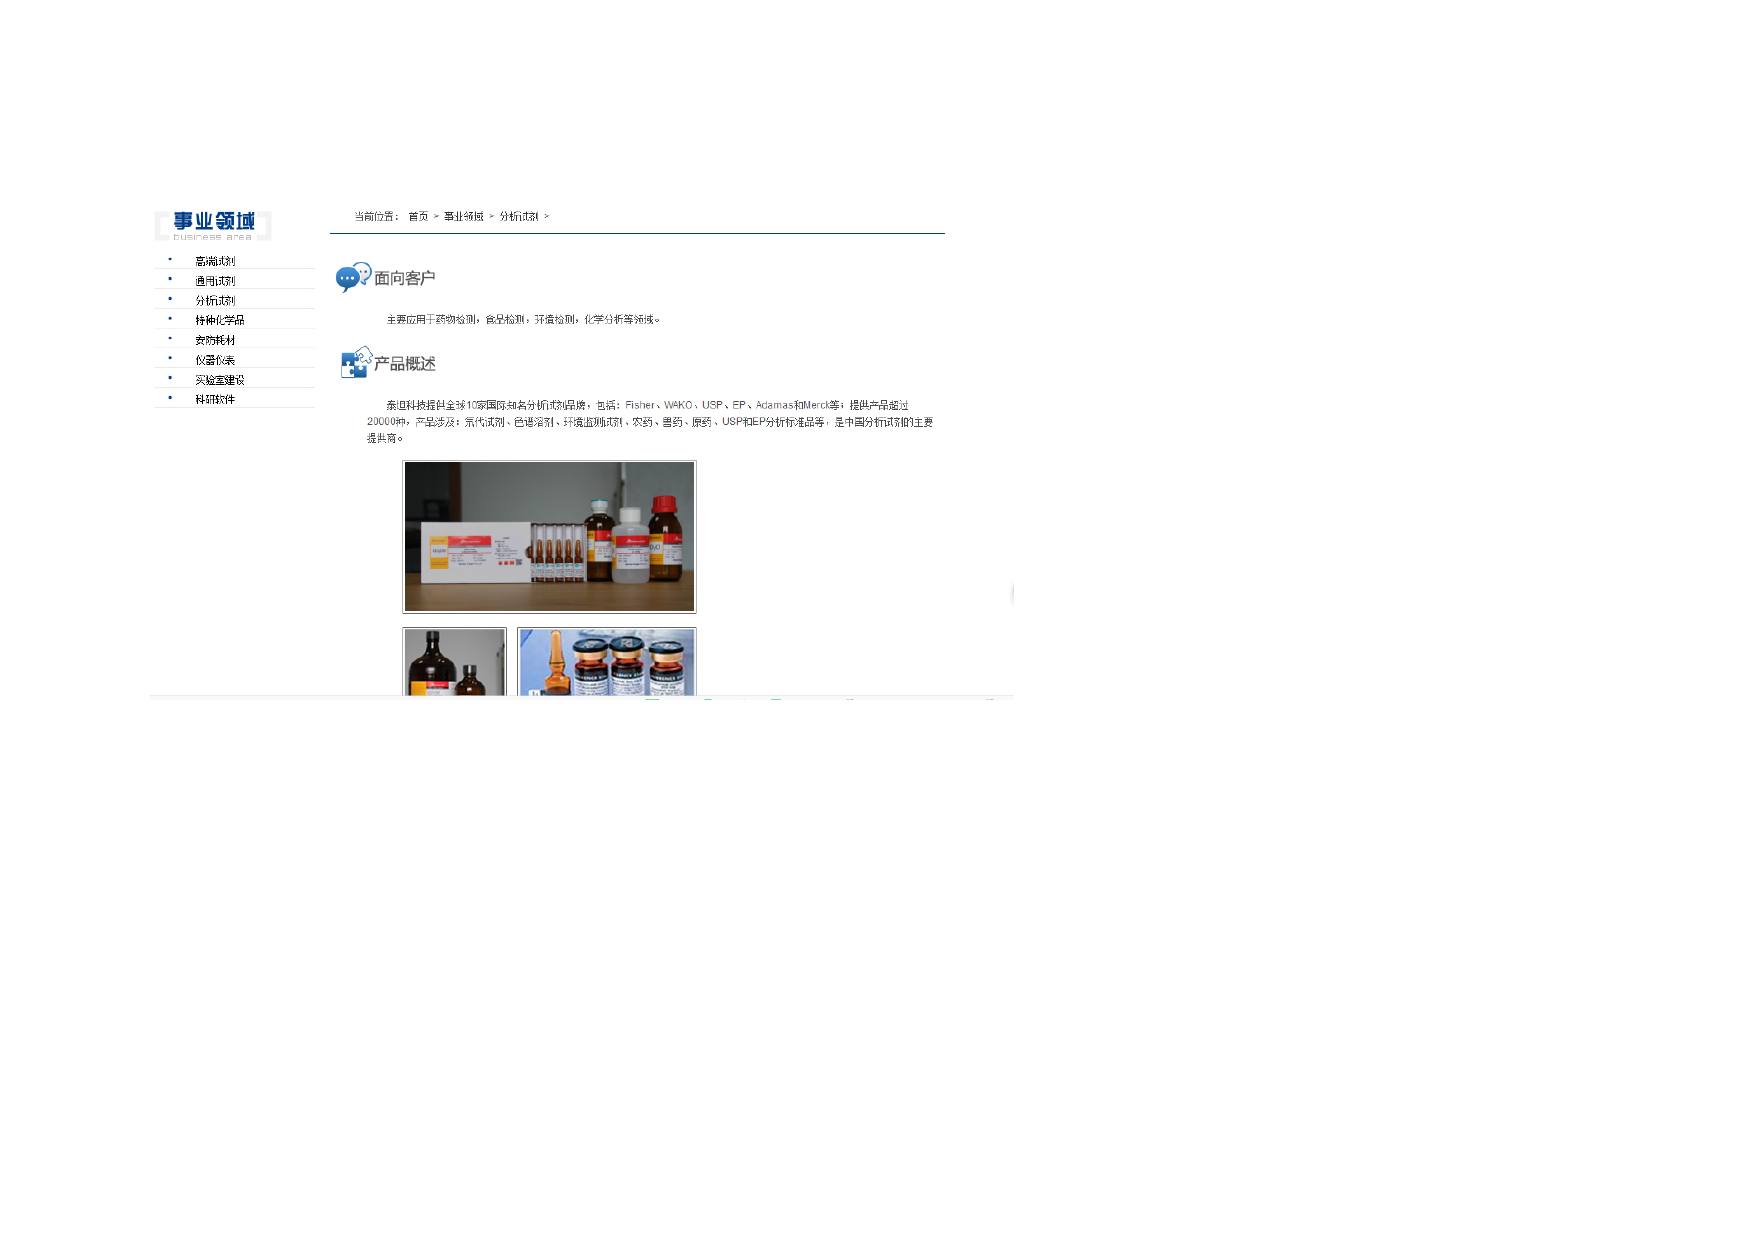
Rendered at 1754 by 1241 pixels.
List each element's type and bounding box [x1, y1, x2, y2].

picture [150, 197, 1014, 700]
